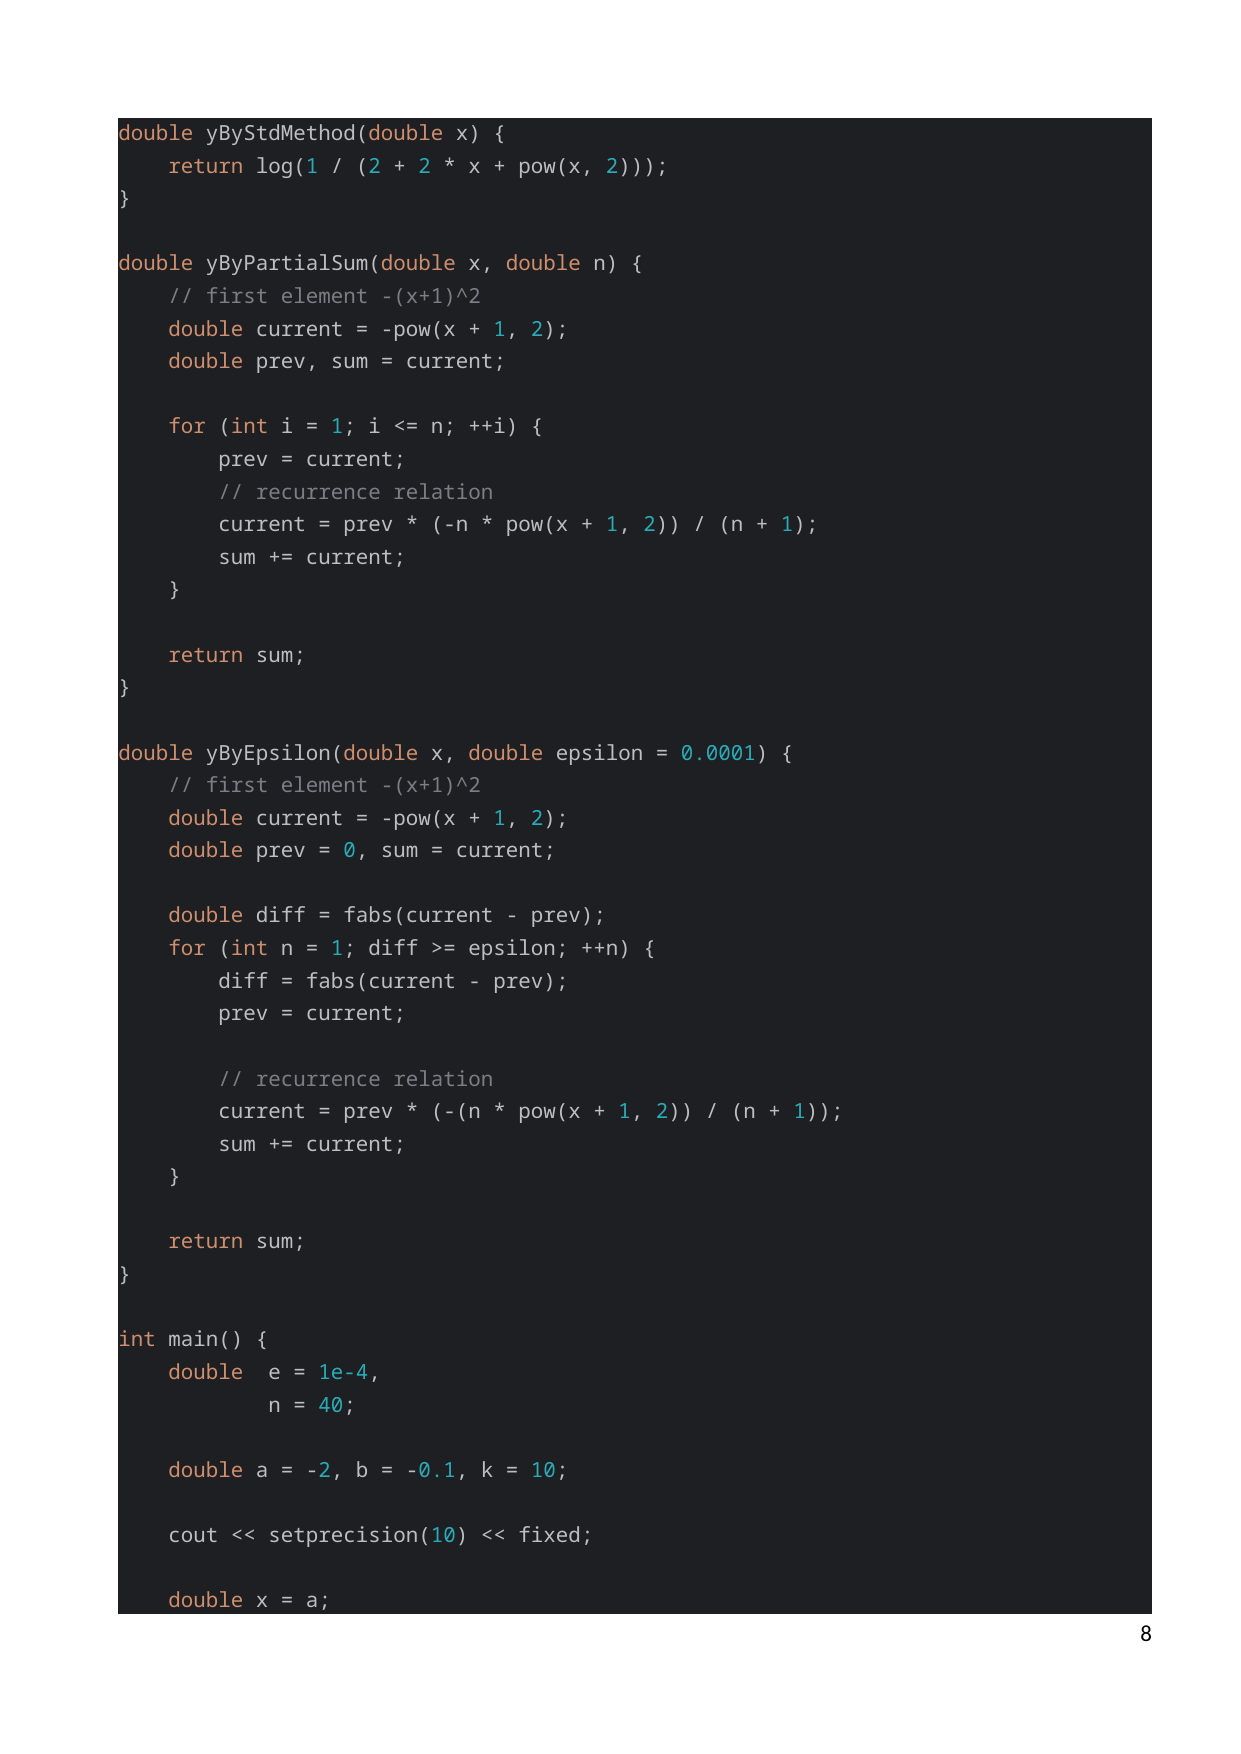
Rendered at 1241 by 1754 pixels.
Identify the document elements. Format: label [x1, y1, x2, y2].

text [118, 118, 1152, 1614]
